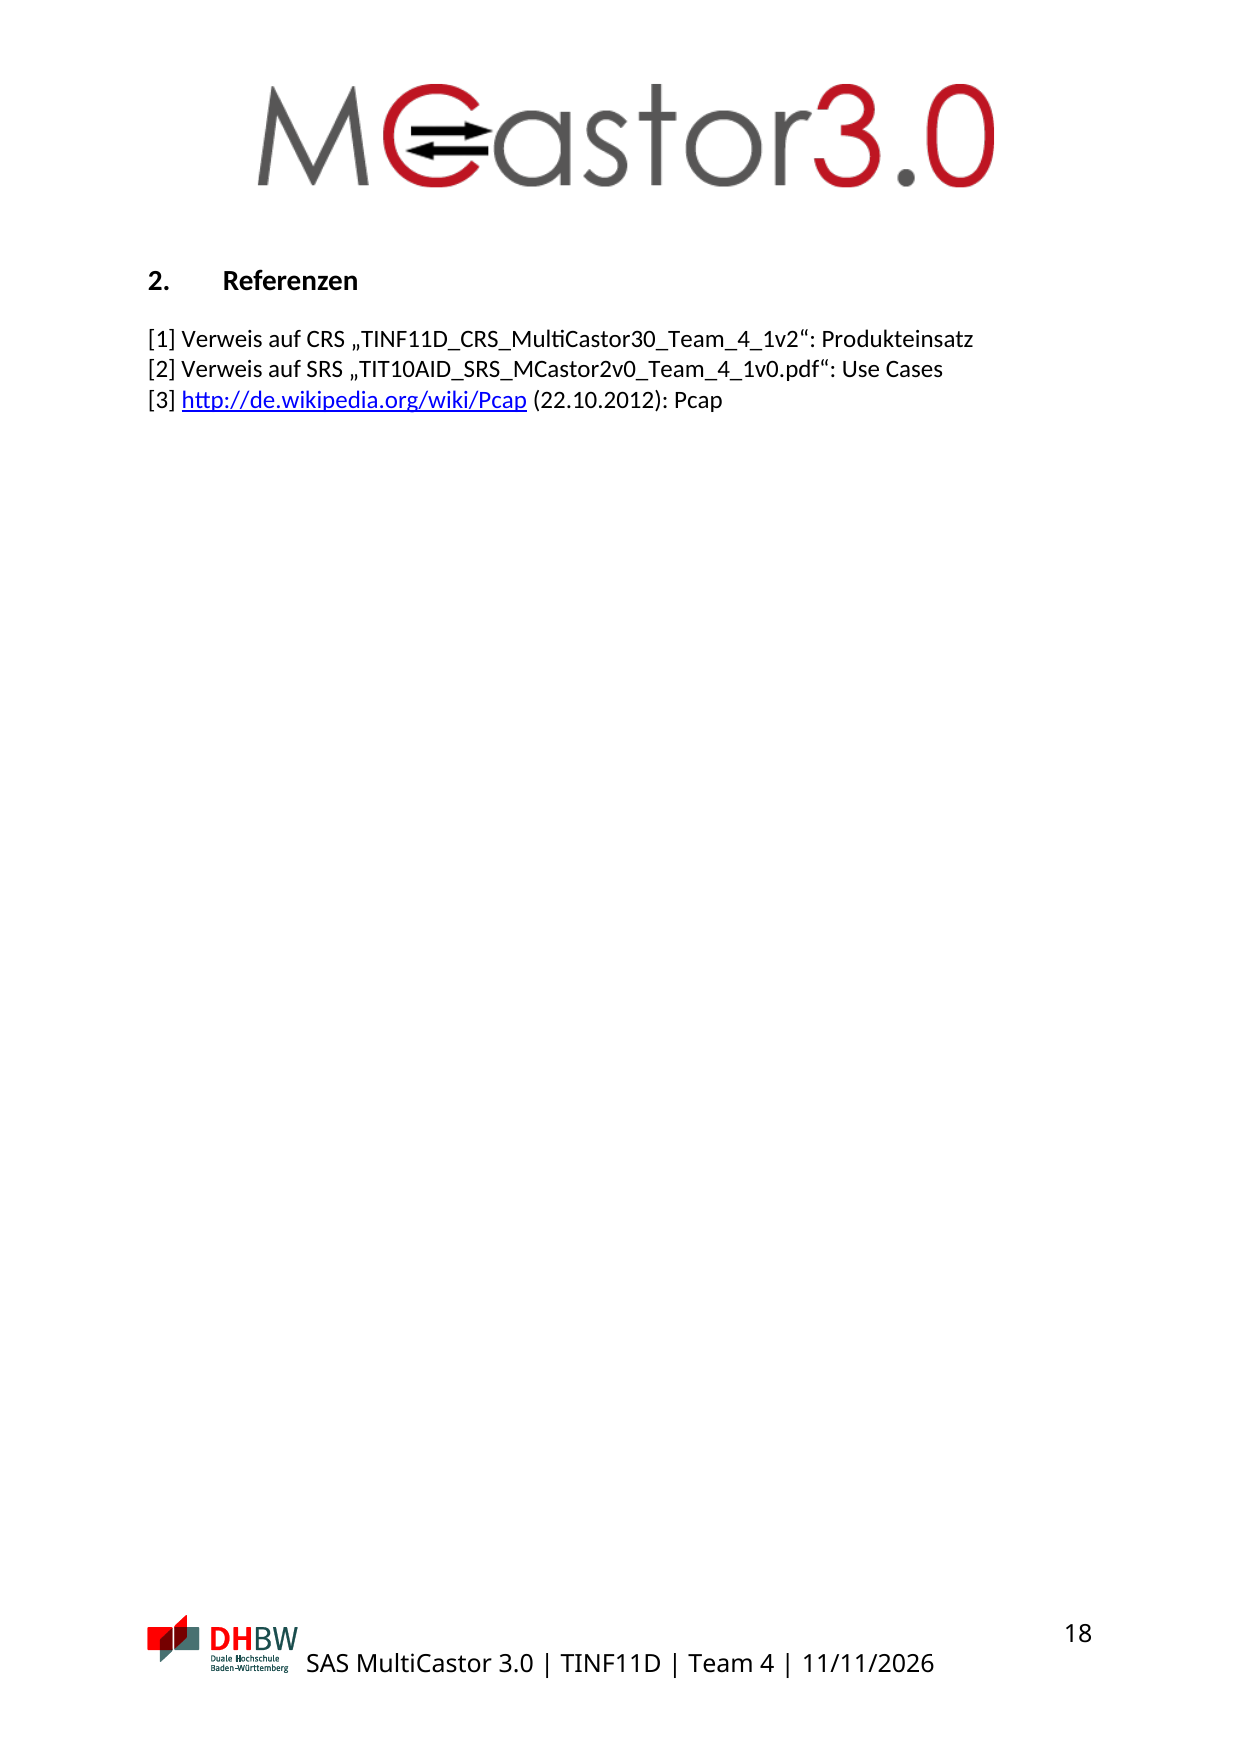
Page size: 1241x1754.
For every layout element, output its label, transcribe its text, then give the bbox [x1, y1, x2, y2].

subtitle Referenzen [148, 262, 1092, 298]
text [1] Verweis auf CRS „TINF11D_CRS_MultiCastor30_Team_4_1v2“: Produkteinsatz [148, 323, 1092, 353]
text [3] http://de.wikipedia.org/wiki/Pcap (22.10.2012): Pcap [148, 384, 1092, 414]
text [2] Verweis auf SRS „TIT10AID_SRS_MCastor2v0_Team_4_1v0.pdf“: Use Cases [148, 353, 1092, 384]
picture [224, 73, 1016, 195]
